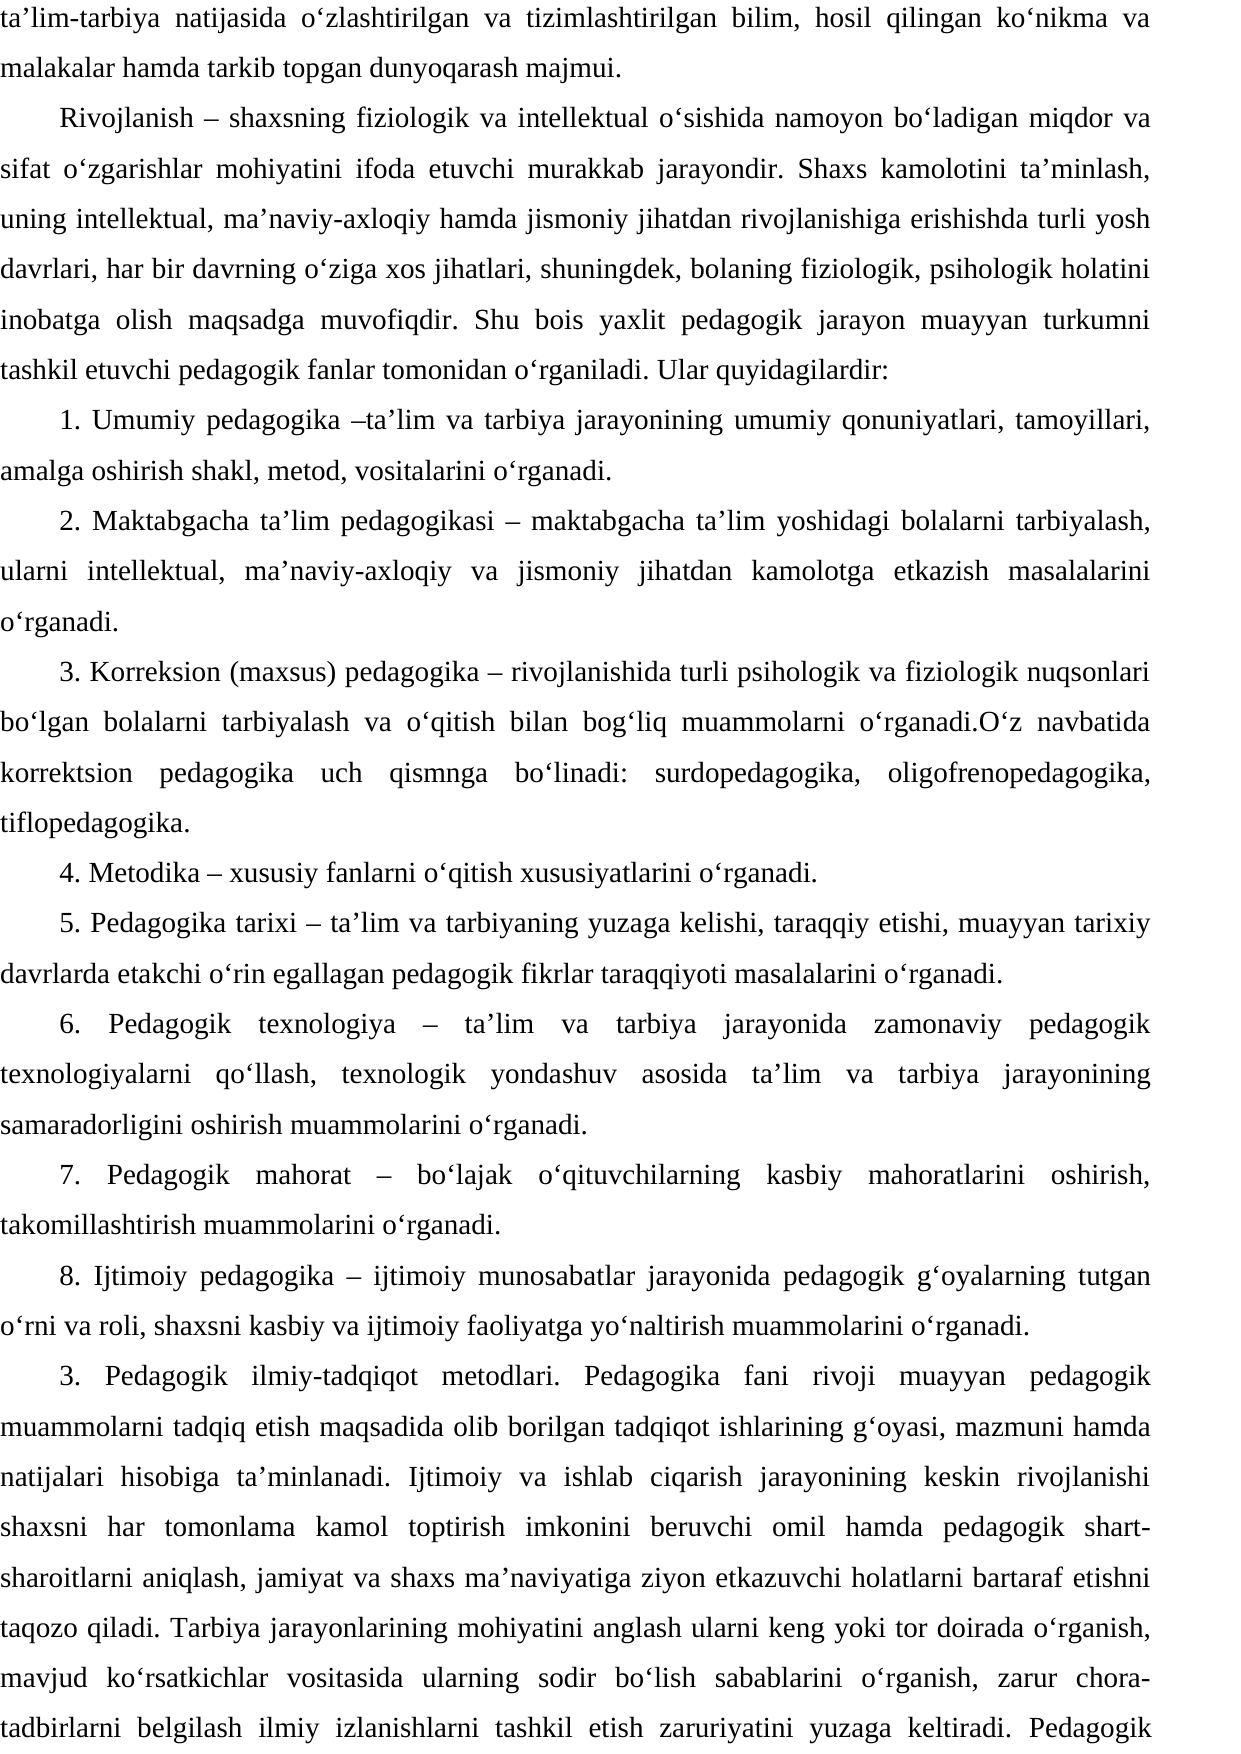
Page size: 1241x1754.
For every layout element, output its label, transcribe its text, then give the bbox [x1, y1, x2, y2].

text 1. Umumiy pedagogika –ta’lim va tarbiya jarayonining umumiy qonuniyatlari, tamoyillari, amalga oshirish shakl, metod, vositalarini o‘rganadi. [0, 402, 1152, 486]
text 7. Pedagogik mahorat – bo‘lajak o‘qituvchilarning kasbiy mahoratlarini oshirish, takomillashtirish muammolarini o‘rganadi. [0, 1157, 1152, 1241]
text 3. Korreksion (maxsus) pedagogika – rivojlanishida turli psihologik va fiziologik nuqsonlari bo‘lgan bolalarni tarbiyalash va o‘qitish bilan bog‘liq muammolarni o‘rganadi.O‘z navbatida korrektsion pedagogika uch qismnga bo‘linadi: surdopedagogika, oligofrenopedagogika, tiflopedagogika. [0, 654, 1152, 838]
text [0, 0, 1152, 84]
text 5. Pedagogika tarixi – ta’lim va tarbiyaning yuzaga kelishi, taraqqiy etishi, muayyan tarixiy davrlarda etakchi o‘rin egallagan pedagogik fikrlar taraqqiyoti masalalarini o‘rganadi. [0, 906, 1152, 989]
text Rivojlanish – shaxsning fiziologik va intellektual o‘sishida namoyon bo‘ladigan miqdor va sifat o‘zgarishlar mohiyatini ifoda etuvchi murakkab jarayondir. Shaxs kamolotini ta’minlash, uning intellektual, ma’naviy-axloqiy hamda jismoniy jihatdan rivojlanishiga erishishda turli yosh davrlari, har bir davrning o‘ziga xos jihatlari, shuningdek, bolaning fiziologik, psihologik holatini inobatga olish maqsadga muvofiqdir. Shu bois yaxlit pedagogik jarayon muayyan turkumni tashkil etuvchi pedagogik fanlar tomonidan o‘rganiladi. Ular quyidagilardir: [0, 101, 1152, 386]
text 4. Metodika – xususiy fanlarni o‘qitish xususiyatlarini o‘rganadi. [0, 855, 1152, 889]
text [0, 1358, 1152, 1744]
text 6. Pedagogik texnologiya – ta’lim va tarbiya jarayonida zamonaviy pedagogik texnologiyalarni qo‘llash, texnologik yondashuv asosida ta’lim va tarbiya jarayonining samaradorligini oshirish muammolarini o‘rganadi. [0, 1006, 1152, 1140]
text 2. Maktabgacha ta’lim pedagogikasi – maktabgacha ta’lim yoshidagi bolalarni tarbiyalash, ularni intellektual, ma’naviy-axloqiy va jismoniy jihatdan kamolotga etkazish masalalarini o‘rganadi. [0, 503, 1152, 637]
text 8. Ijtimoiy pedagogika – ijtimoiy munosabatlar jarayonida pedagogik g‘oyalarning tutgan o‘rni va roli, shaxsni kasbiy va ijtimoiy faoliyatga yo‘naltirish muammolarini o‘rganadi. [0, 1258, 1152, 1342]
